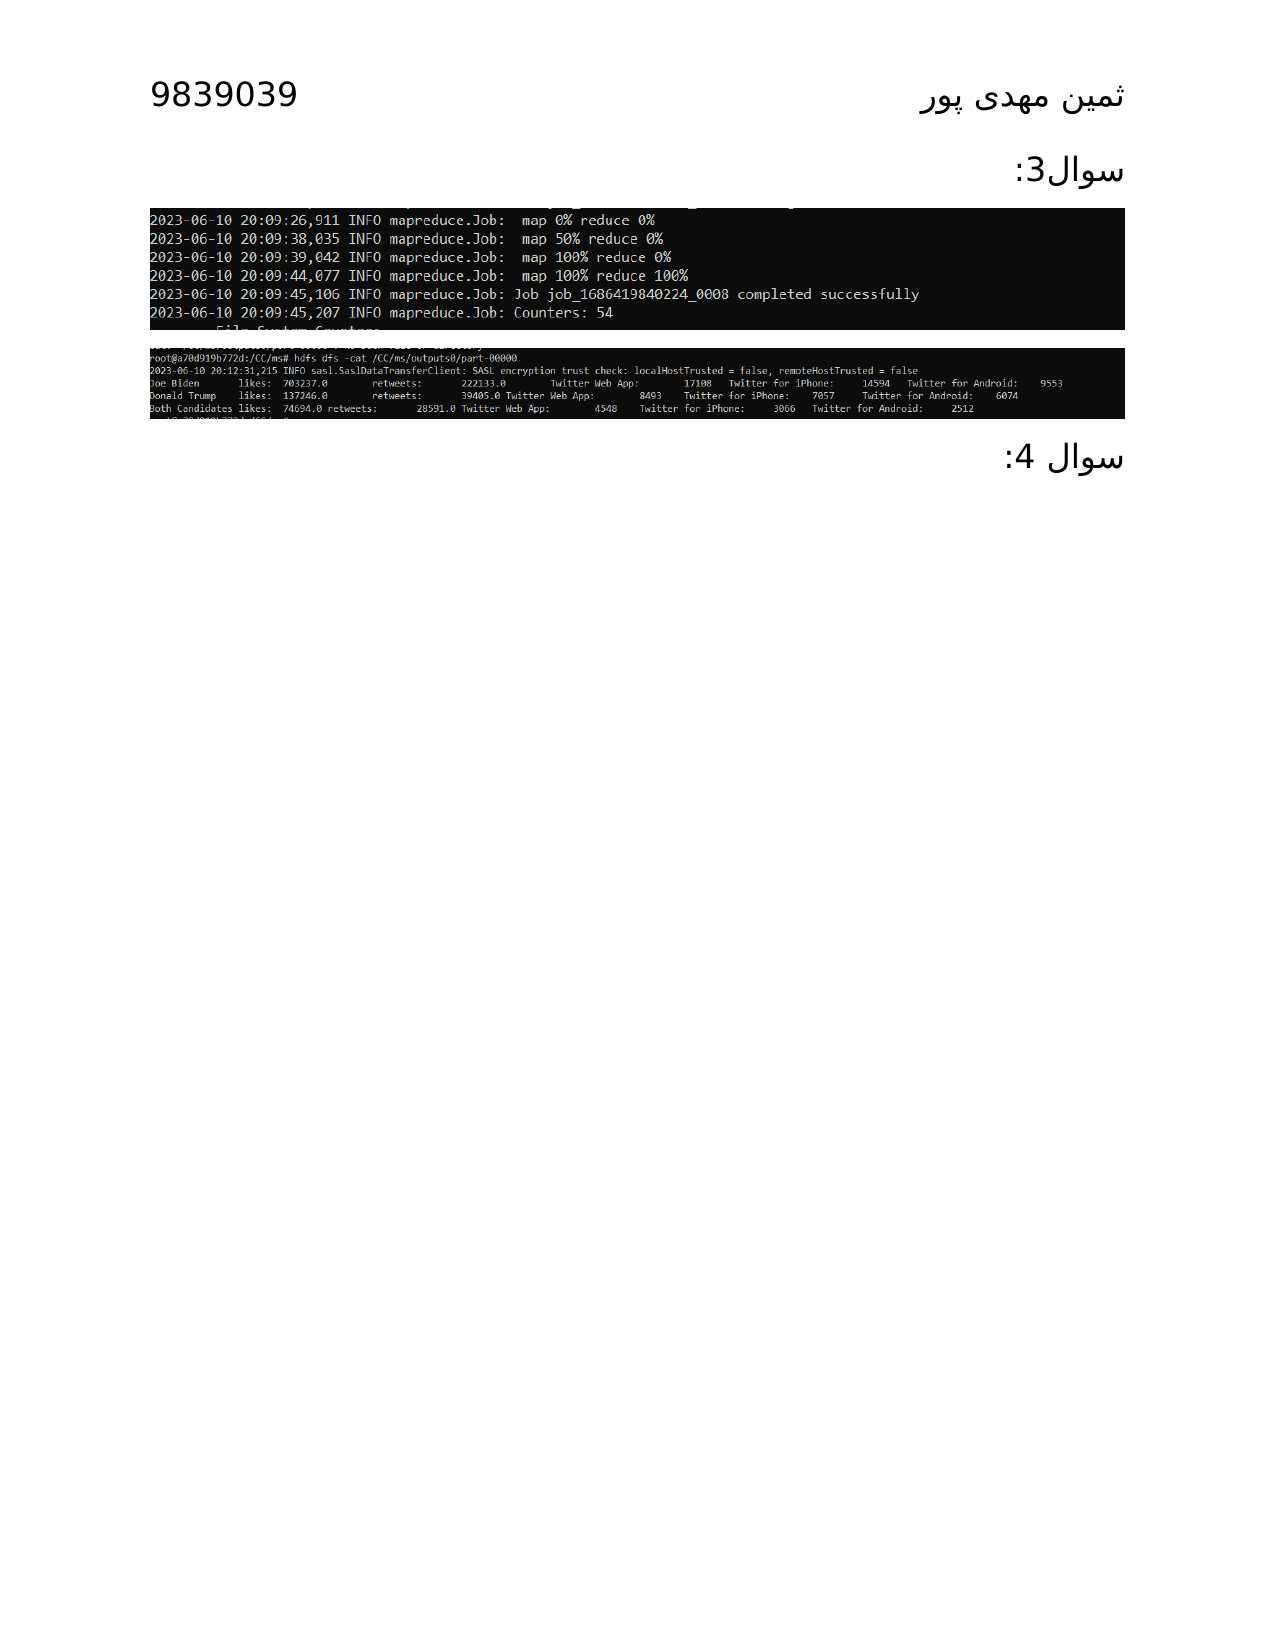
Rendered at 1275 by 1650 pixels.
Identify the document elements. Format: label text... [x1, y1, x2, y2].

text سوال 4: [150, 437, 1125, 476]
picture [150, 348, 1125, 419]
text سوال3: [150, 150, 1125, 189]
picture [150, 208, 1125, 330]
